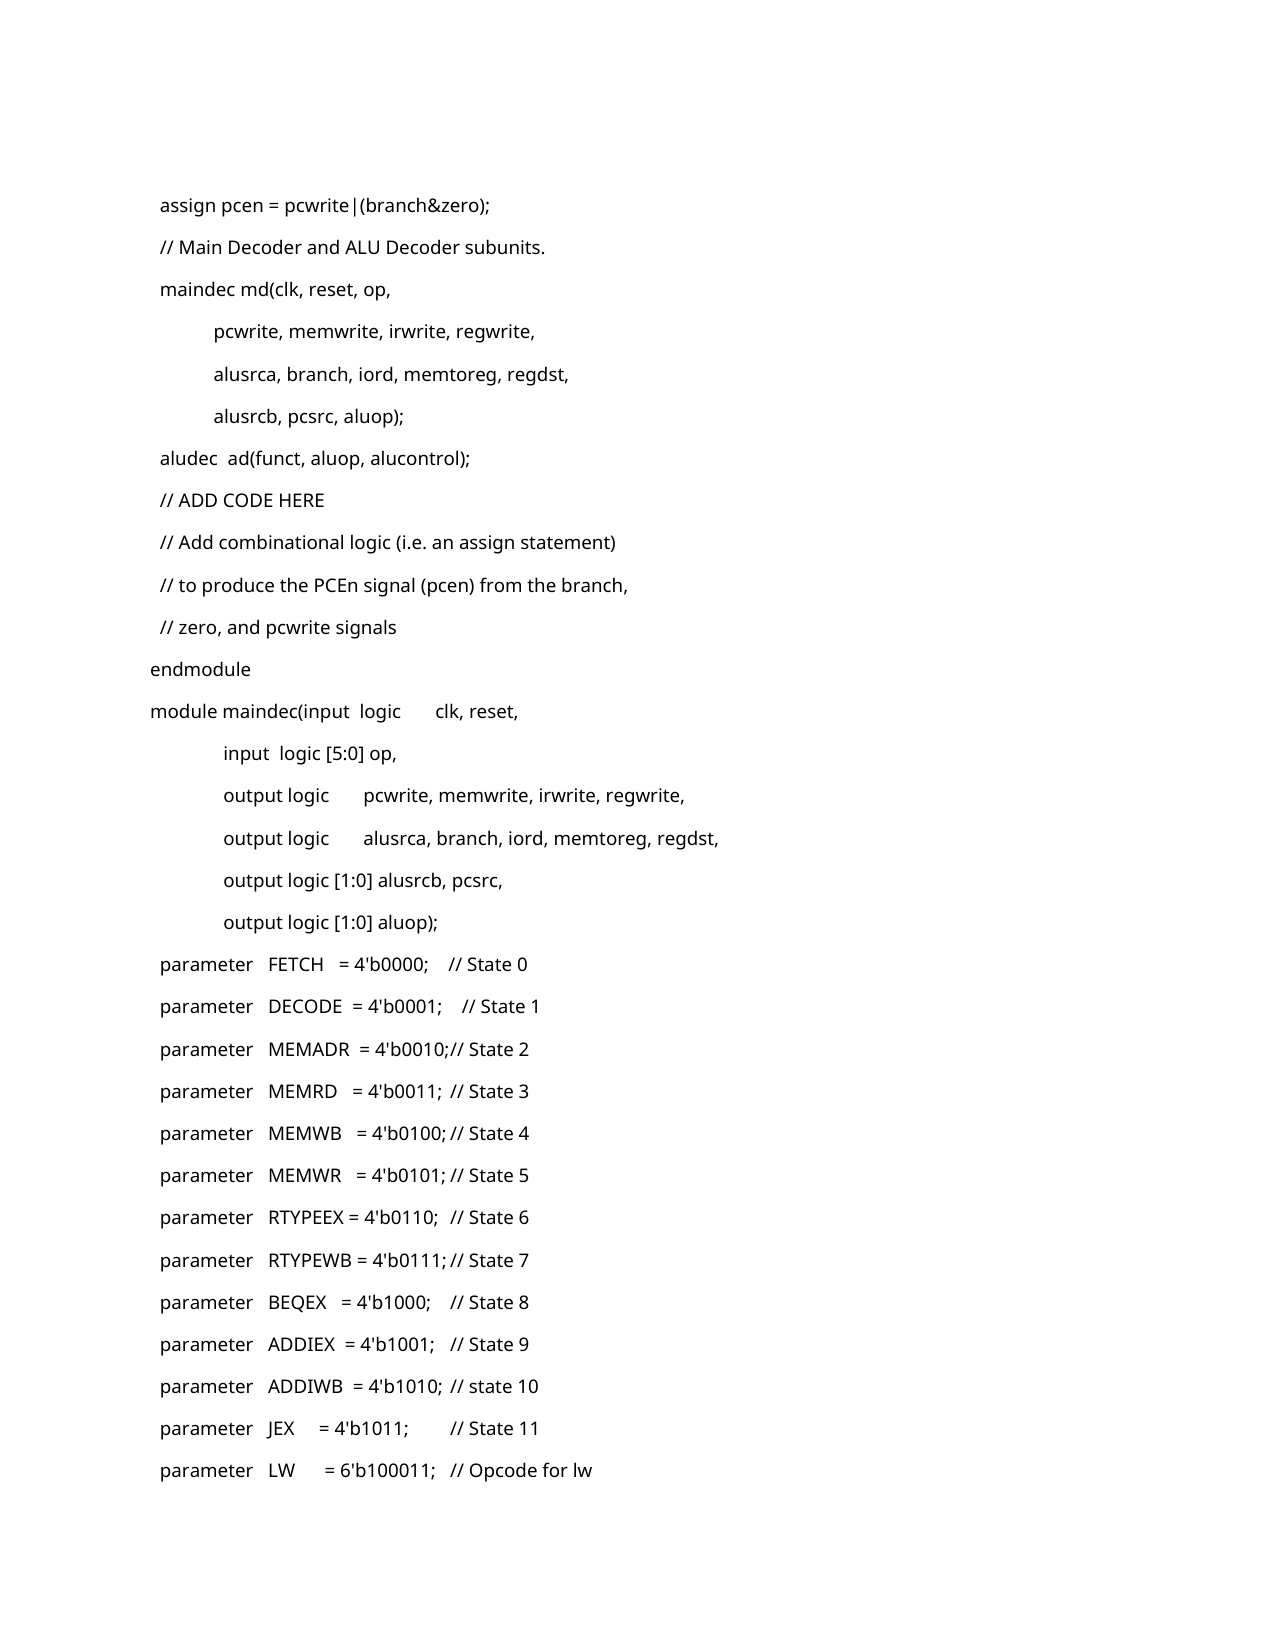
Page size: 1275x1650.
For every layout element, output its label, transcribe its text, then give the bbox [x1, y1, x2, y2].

text output logic [1:0] aluop); [150, 909, 1125, 935]
text // zero, and pcwrite signals [150, 614, 1125, 639]
text endmodule [150, 656, 1125, 682]
text parameter ADDIWB = 4'b1010; // state 10 [150, 1373, 1125, 1399]
text output logic alusrca, branch, iord, memtoreg, regdst, [150, 825, 1125, 851]
text parameter ADDIEX = 4'b1001; // State 9 [150, 1331, 1125, 1357]
text parameter RTYPEEX = 4'b0110; // State 6 [150, 1205, 1125, 1230]
text // ADD CODE HERE [150, 487, 1125, 513]
text parameter MEMADR = 4'b0010; // State 2 [150, 1036, 1125, 1061]
text parameter MEMWR = 4'b0101; // State 5 [150, 1162, 1125, 1188]
text parameter DECODE = 4'b0001; // State 1 [150, 994, 1125, 1019]
text module maindec(input logic clk, reset, [150, 698, 1125, 724]
text alusrcb, pcsrc, aluop); [150, 403, 1125, 429]
text output logic pcwrite, memwrite, irwrite, regwrite, [150, 783, 1125, 808]
text alusrca, branch, iord, memtoreg, regdst, [150, 361, 1125, 386]
text pcwrite, memwrite, irwrite, regwrite, [150, 319, 1125, 344]
text parameter MEMWB = 4'b0100; // State 4 [150, 1120, 1125, 1146]
text output logic [1:0] alusrcb, pcsrc, [150, 867, 1125, 893]
text // Main Decoder and ALU Decoder subunits. [150, 234, 1125, 260]
text parameter RTYPEWB = 4'b0111; // State 7 [150, 1247, 1125, 1272]
text assign pcen = pcwrite|(branch&zero); [150, 192, 1125, 218]
text aludec ad(funct, aluop, alucontrol); [150, 445, 1125, 471]
text parameter LW = 6'b100011; // Opcode for lw [150, 1458, 1125, 1483]
text parameter BEQEX = 4'b1000; // State 8 [150, 1289, 1125, 1314]
text parameter JEX = 4'b1011; // State 11 [150, 1416, 1125, 1441]
text parameter MEMRD = 4'b0011; // State 3 [150, 1078, 1125, 1104]
text input logic [5:0] op, [150, 741, 1125, 766]
text maindec md(clk, reset, op, [150, 277, 1125, 302]
text // to produce the PCEn signal (pcen) from the branch, [150, 572, 1125, 597]
text // Add combinational logic (i.e. an assign statement) [150, 530, 1125, 555]
text parameter FETCH = 4'b0000; // State 0 [150, 952, 1125, 977]
